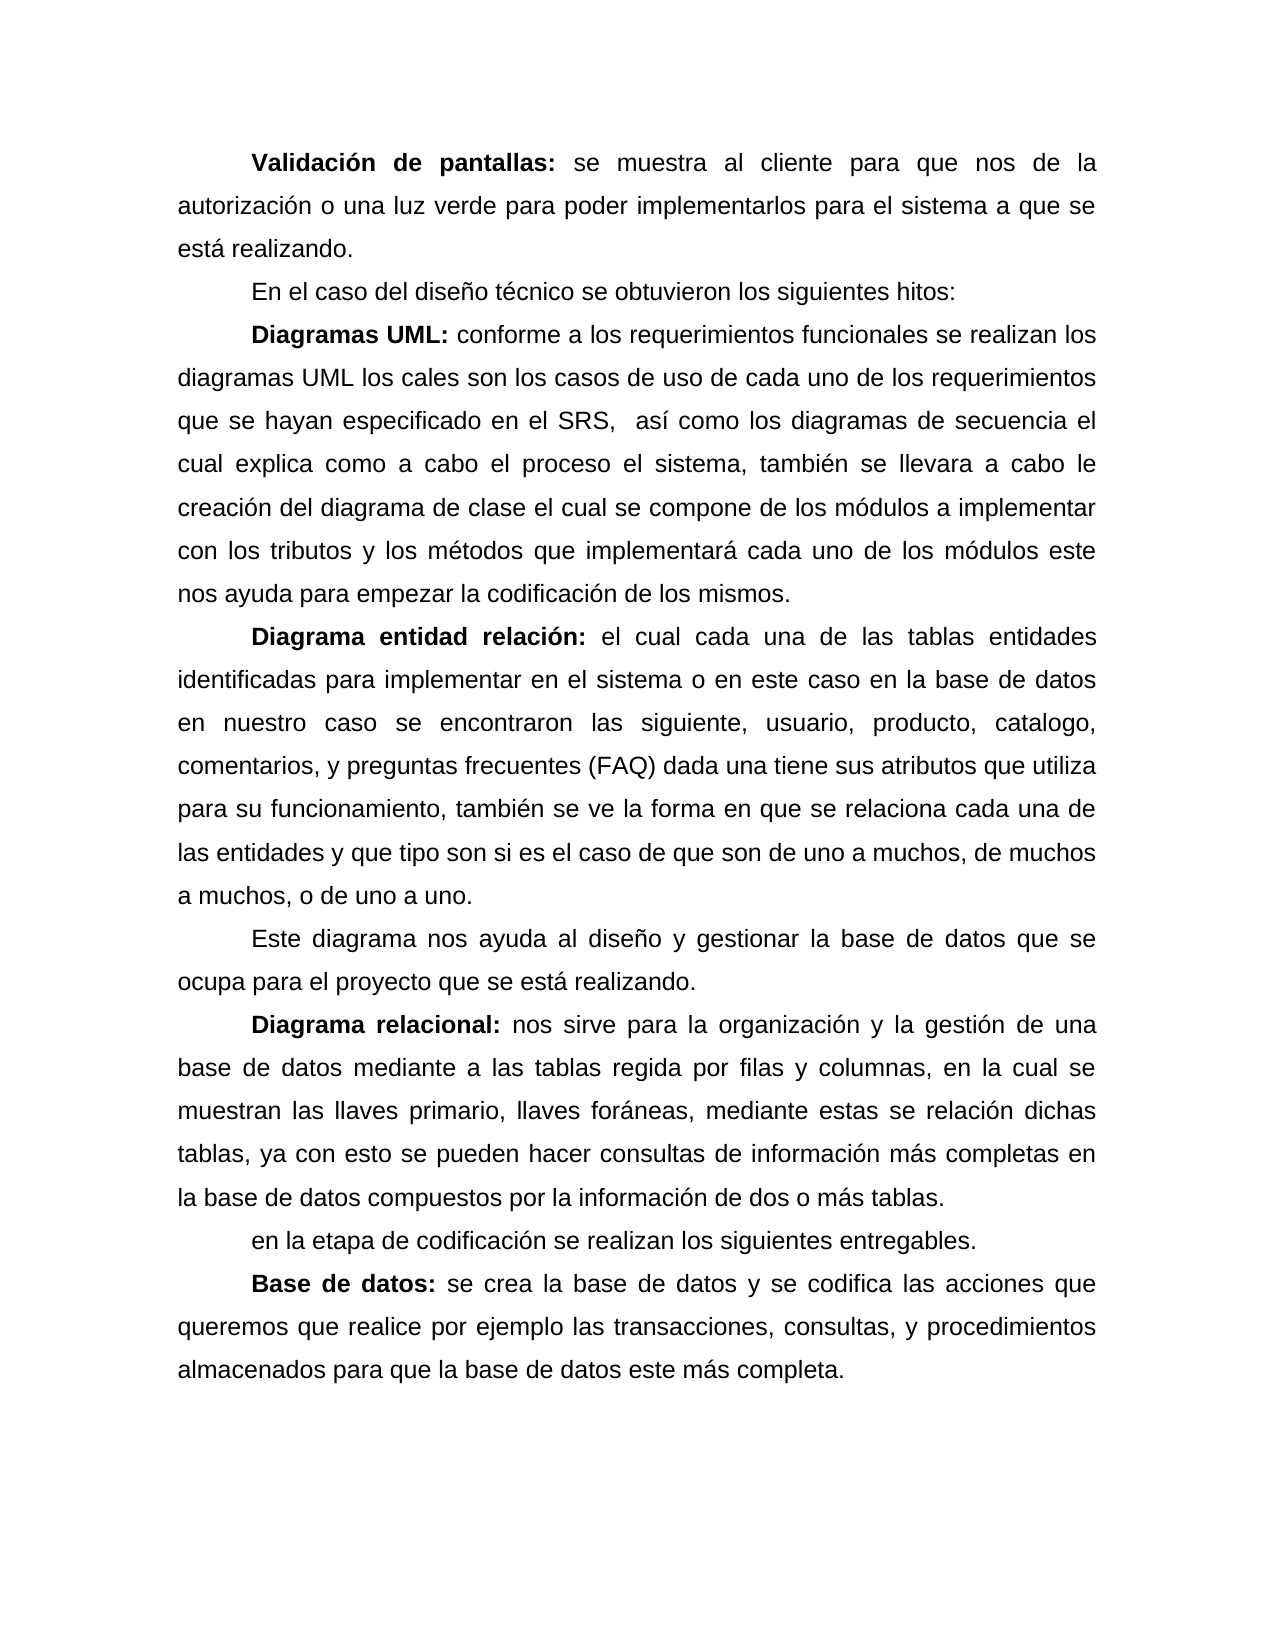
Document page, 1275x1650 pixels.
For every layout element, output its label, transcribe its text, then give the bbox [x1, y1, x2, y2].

text Diagramas UML: conforme a los requerimientos funcionales se realizan los diagramas UML los cales son los casos de uso de cada uno de los requerimientos que se hayan especificado en el SRS, así como los diagramas de secuencia el cual explica como a cabo el proceso el sistema, también se llevara a cabo le creación del diagrama de clase el cual se compone de los módulos a implementar con los tributos y los métodos que implementará cada uno de los módulos este nos ayuda para empezar la codificación de los mismos. [177, 320, 1098, 608]
text Diagrama relacional: nos sirve para la organización y la gestión de una base de datos mediante a las tablas regida por filas y columnas, en la cual se muestran las llaves primario, llaves foráneas, mediante estas se relación dichas tablas, ya con esto se pueden hacer consultas de información más completas en la base de datos compuestos por la información de dos o más tablas. [177, 1010, 1098, 1211]
text Este diagrama nos ayuda al diseño y gestionar la base de datos que se ocupa para el proyecto que se está realizando. [177, 924, 1098, 996]
text Diagrama entidad relación: el cual cada una de las tablas entidades identificadas para implementar en el sistema o en este caso en la base de datos en nuestro caso se encontraron las siguiente, usuario, producto, catalogo, comentarios, y preguntas frecuentes (FAQ) dada una tiene sus atributos que utiliza para su funcionamiento, también se ve la forma en que se relaciona cada una de las entidades y que tipo son si es el caso de que son de uno a muchos, de muchos a muchos, o de uno a uno. [177, 622, 1098, 909]
text en la etapa de codificación se realizan los siguientes entregables. [177, 1226, 1098, 1254]
text Validación de pantallas: se muestra al cliente para que nos de la autorización o una luz verde para poder implementarlos para el sistema a que se está realizando. [177, 148, 1098, 263]
text En el caso del diseño técnico se obtuvieron los siguientes hitos: [177, 277, 1098, 306]
text Base de datos: se crea la base de datos y se codifica las acciones que queremos que realice por ejemplo las transacciones, consultas, y procedimientos almacenados para que la base de datos este más completa. [177, 1269, 1098, 1384]
